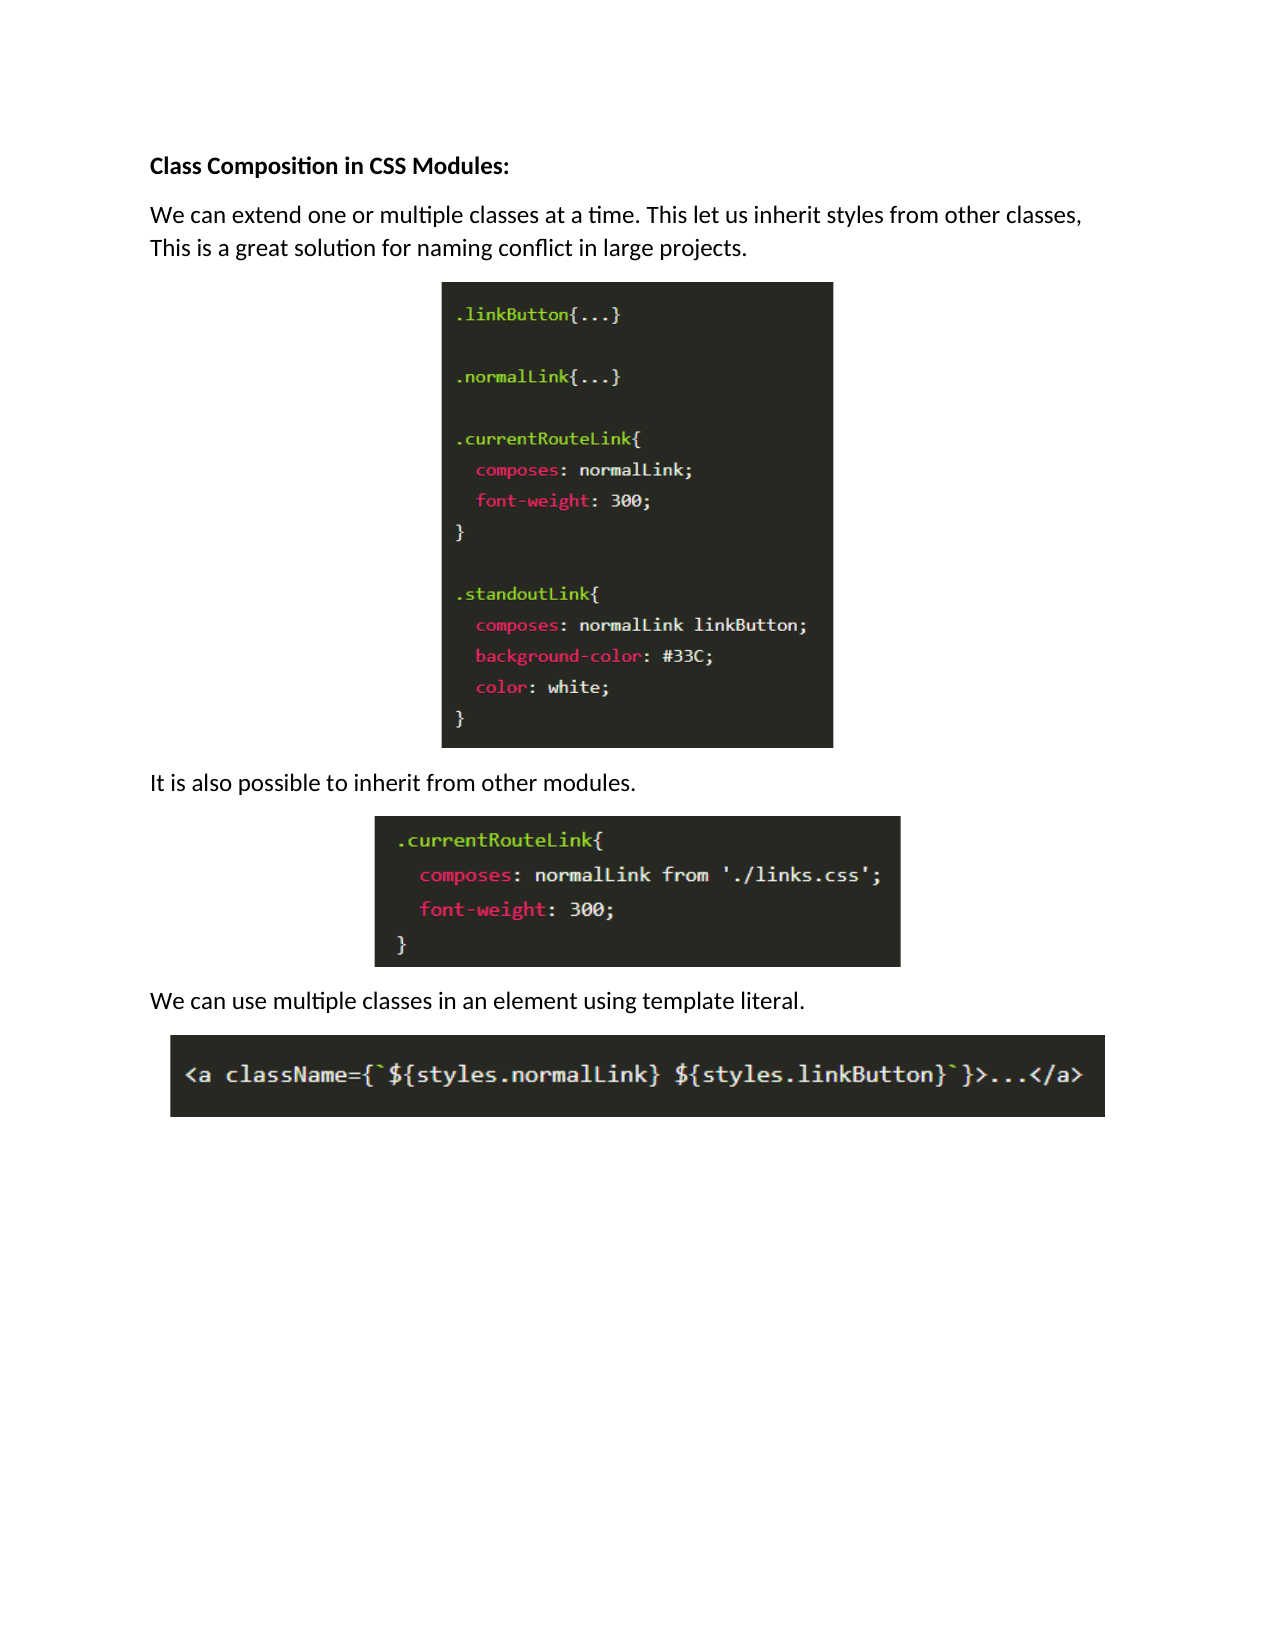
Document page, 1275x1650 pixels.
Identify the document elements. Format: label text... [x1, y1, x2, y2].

picture [441, 282, 834, 748]
text We can use multiple classes in an element using template literal. [150, 986, 1125, 1016]
text Class Composition in CSS Modules: [150, 150, 1125, 181]
text It is also possible to inherit from other modules. [150, 767, 1125, 797]
text We can extend one or multiple classes at a time. This let us inherit styles from other classes, This is a great solution for naming conflict in large projects. [150, 199, 1125, 263]
picture [170, 1035, 1105, 1117]
picture [374, 816, 901, 967]
